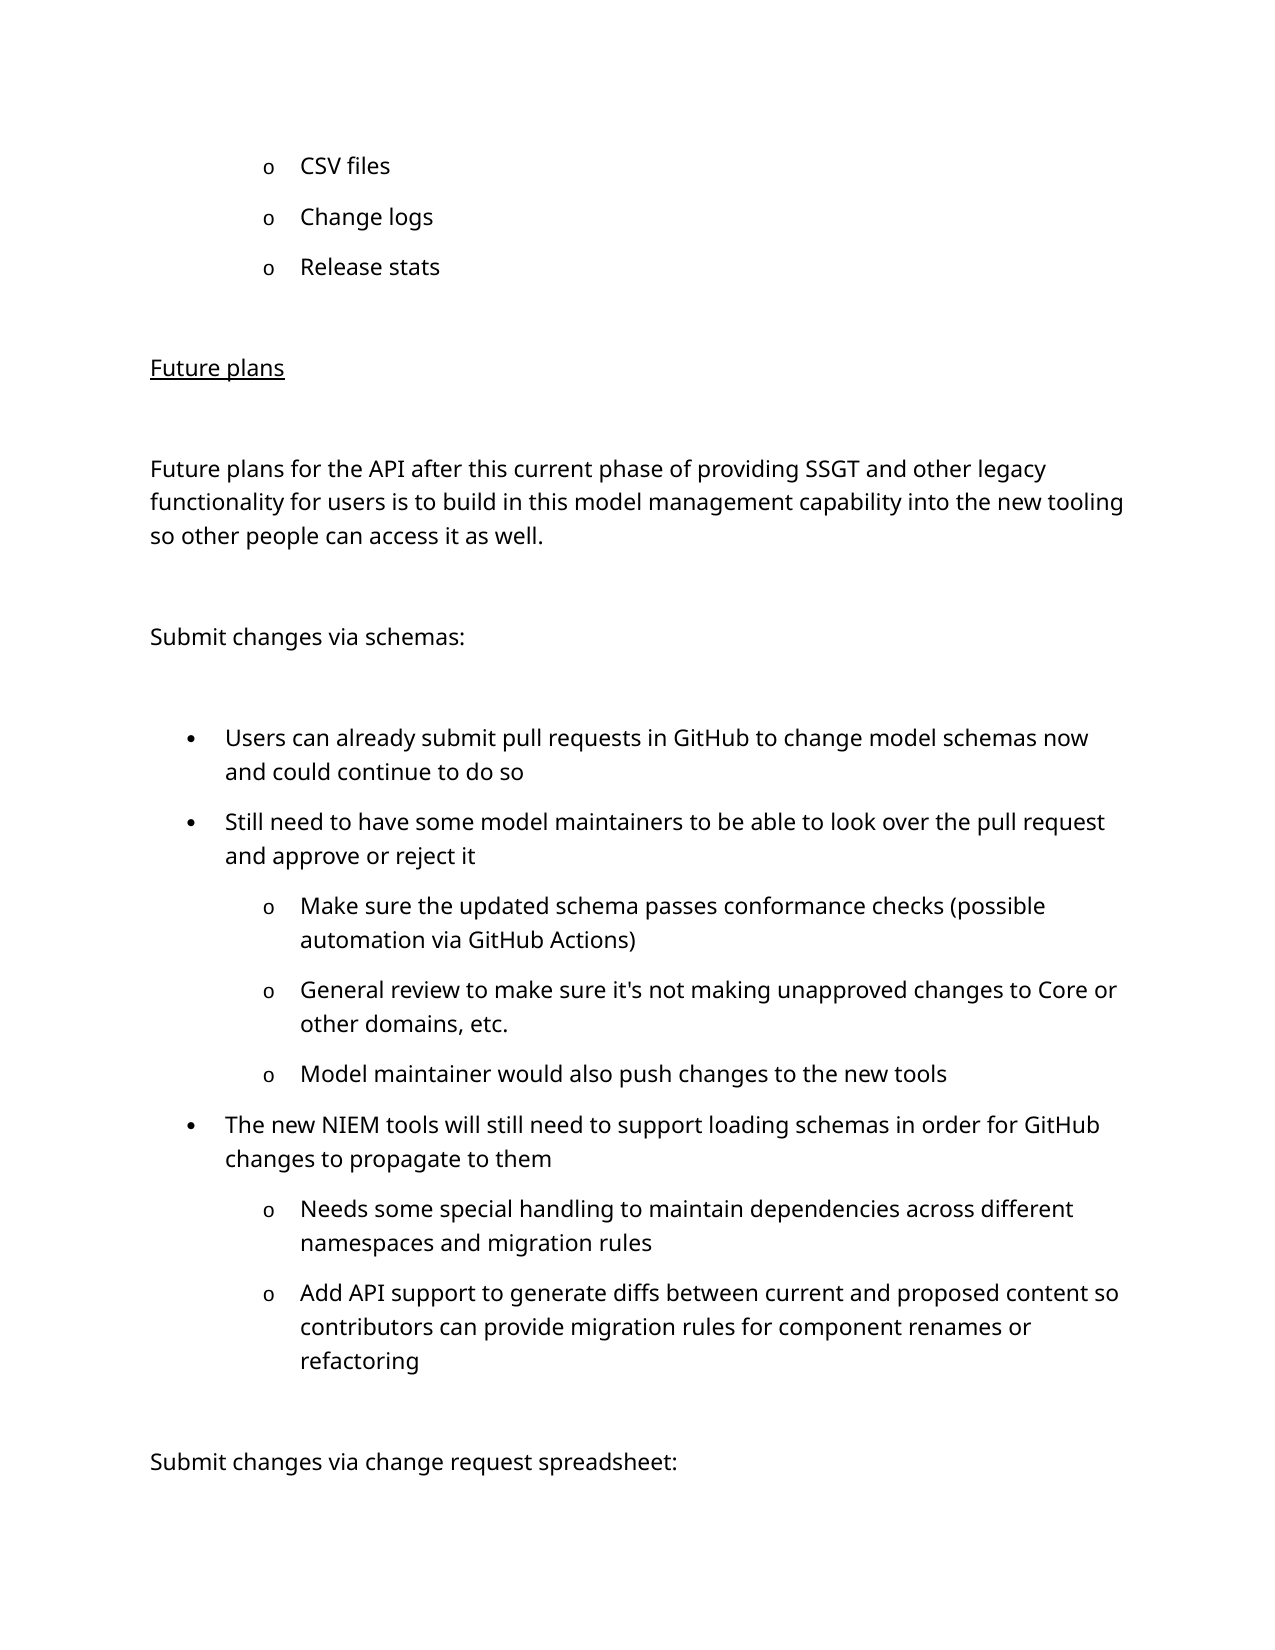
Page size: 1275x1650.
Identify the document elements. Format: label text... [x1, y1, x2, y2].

list Change logs [262, 200, 1125, 232]
list Needs some special handling to maintain dependencies across different namespaces and migration rules [262, 1193, 1125, 1258]
list Make sure the updated schema passes conformance checks (possible automation via GitHub Actions) [262, 890, 1125, 955]
list Release stats [262, 251, 1125, 282]
text Submit changes via schemas: [150, 621, 1125, 652]
list The new NIEM tools will still need to support loading schemas in order for GitHub changes to propagate to them [187, 1109, 1125, 1174]
list Model maintainer would also push changes to the new tools [262, 1058, 1125, 1089]
text Submit changes via change request spreadsheet: [150, 1445, 1125, 1477]
text Future plans [150, 352, 1125, 383]
list CSV files [262, 150, 1125, 181]
text Future plans for the API after this current phase of providing SSGT and other legacy functionality for users is to build in this model management capability into the new tooling so other people can access it as well. [150, 452, 1125, 551]
list Users can already submit pull requests in GitHub to change model schemas now and could continue to do so [187, 722, 1125, 787]
list Add API support to generate diffs between current and proposed content so contributors can provide migration rules for component renames or refactoring [262, 1277, 1125, 1376]
list General review to make sure it's not making unapproved changes to Core or other domains, etc. [262, 974, 1125, 1039]
list Still need to have some model maintainers to be able to look over the pull request and approve or reject it [187, 806, 1125, 871]
